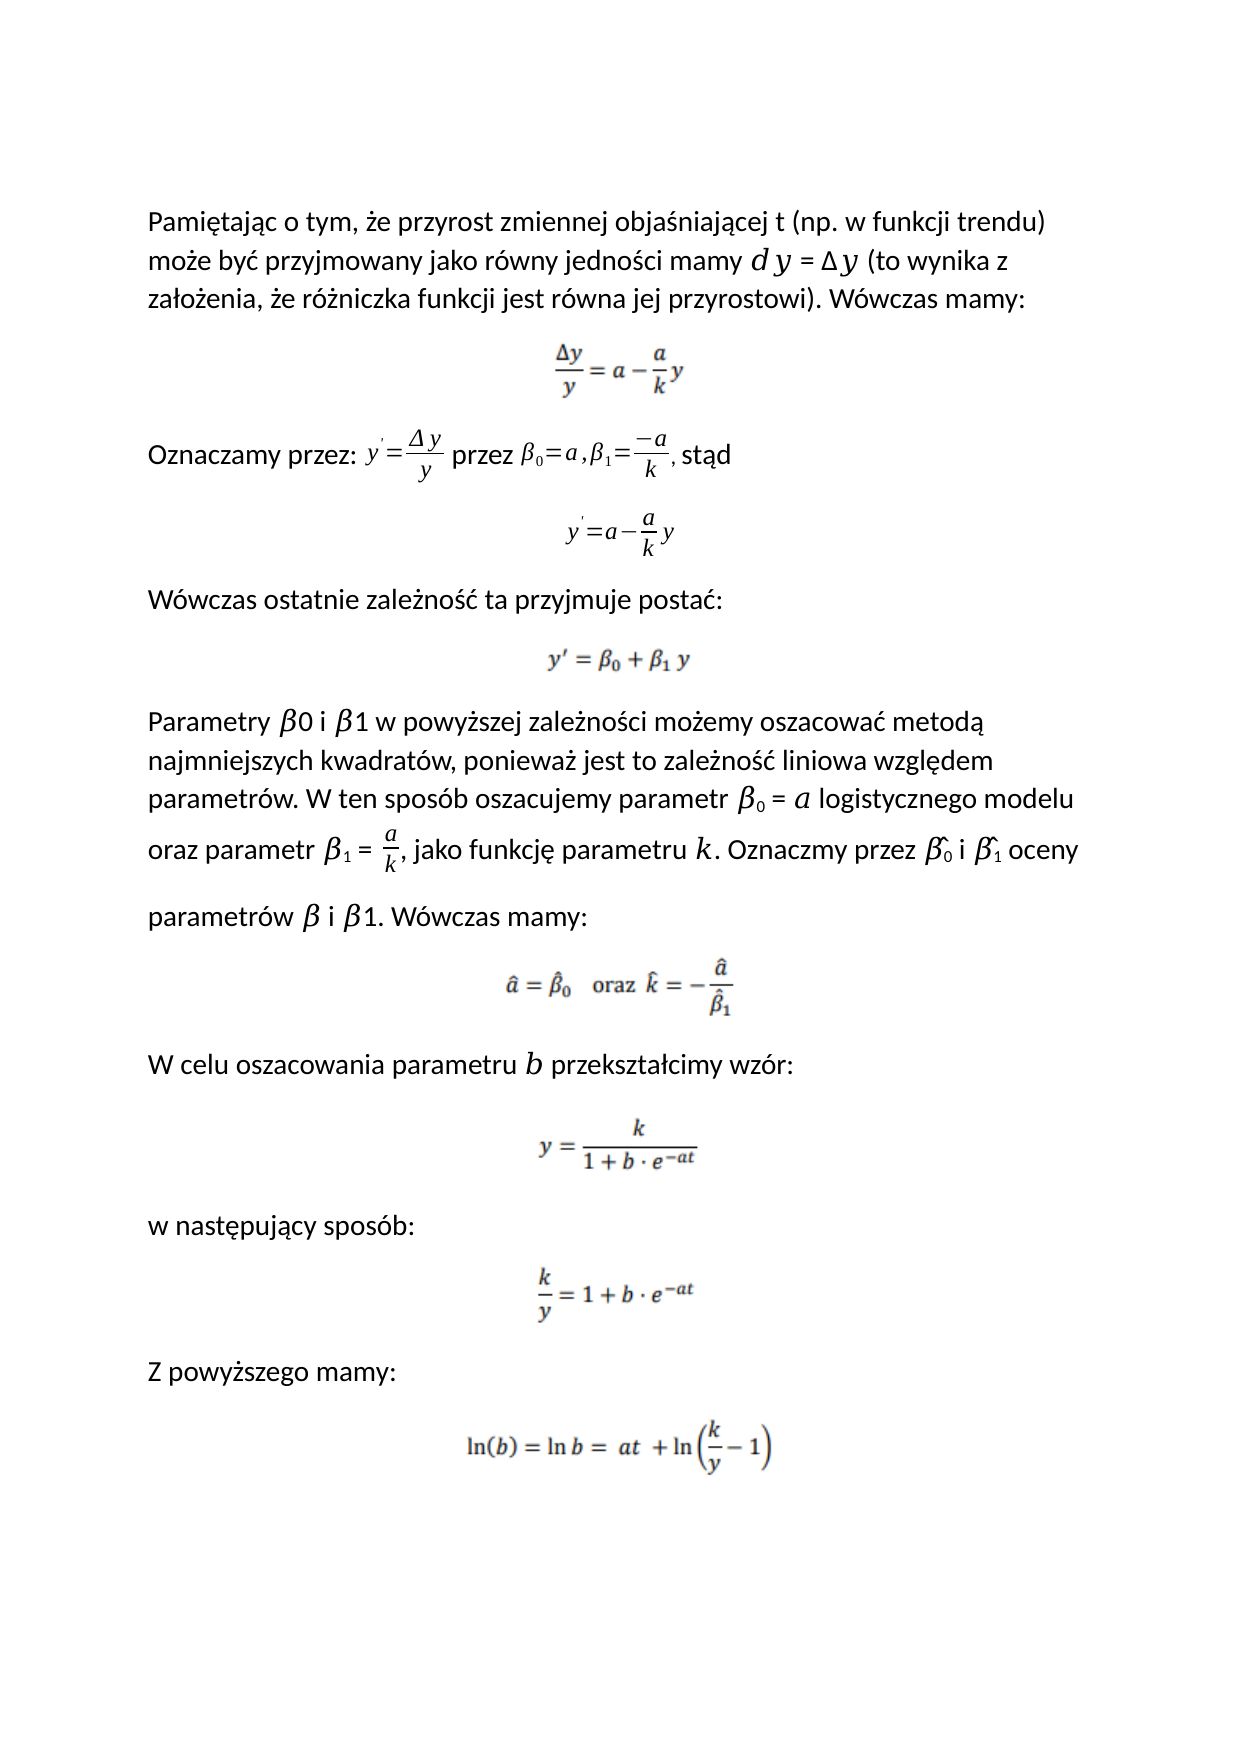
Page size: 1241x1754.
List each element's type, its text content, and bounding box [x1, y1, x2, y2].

picture [461, 1407, 779, 1483]
text parametrów 𝛽 i 𝛽1. Wówczas mamy: [148, 897, 1093, 934]
text Pamiętając o tym, że przyrost zmiennej objaśniającej t (np. w funkcji trendu) może być przyjmowany jako równy jedności mamy 𝑑𝑦 = Δ𝑦 (to wynika z założenia, że różniczka funkcji jest równa jej przyrostowi). Wówczas mamy: [148, 203, 1093, 316]
picture [536, 636, 704, 684]
picture [494, 953, 746, 1027]
picture [522, 1101, 718, 1188]
text W celu oszacowania parametru 𝑏 przekształcimy wzór: [148, 1046, 1093, 1082]
picture [526, 1261, 714, 1334]
text Parametry 𝛽0 i 𝛽1 w powyższej zależności możemy oszacować metodą najmniejszych kwadratów, ponieważ jest to zależność liniowa względem parametrów. W ten sposób oszacujemy parametr 𝛽0 = 𝑎 logistycznego modelu oraz parametr 𝛽1 = , jako funkcję parametru 𝑘. Oznaczmy przez 𝛽̂0 i 𝛽̂1 oceny [148, 702, 1093, 878]
text Z powyższego mamy: [148, 1353, 1093, 1388]
text Oznaczamy przez: przez , stąd [148, 425, 1093, 484]
text w następujący sposób: [148, 1207, 1093, 1242]
text Wówczas ostatnie zależność ta przyjmuje postać: [148, 581, 1093, 617]
picture [543, 335, 697, 406]
